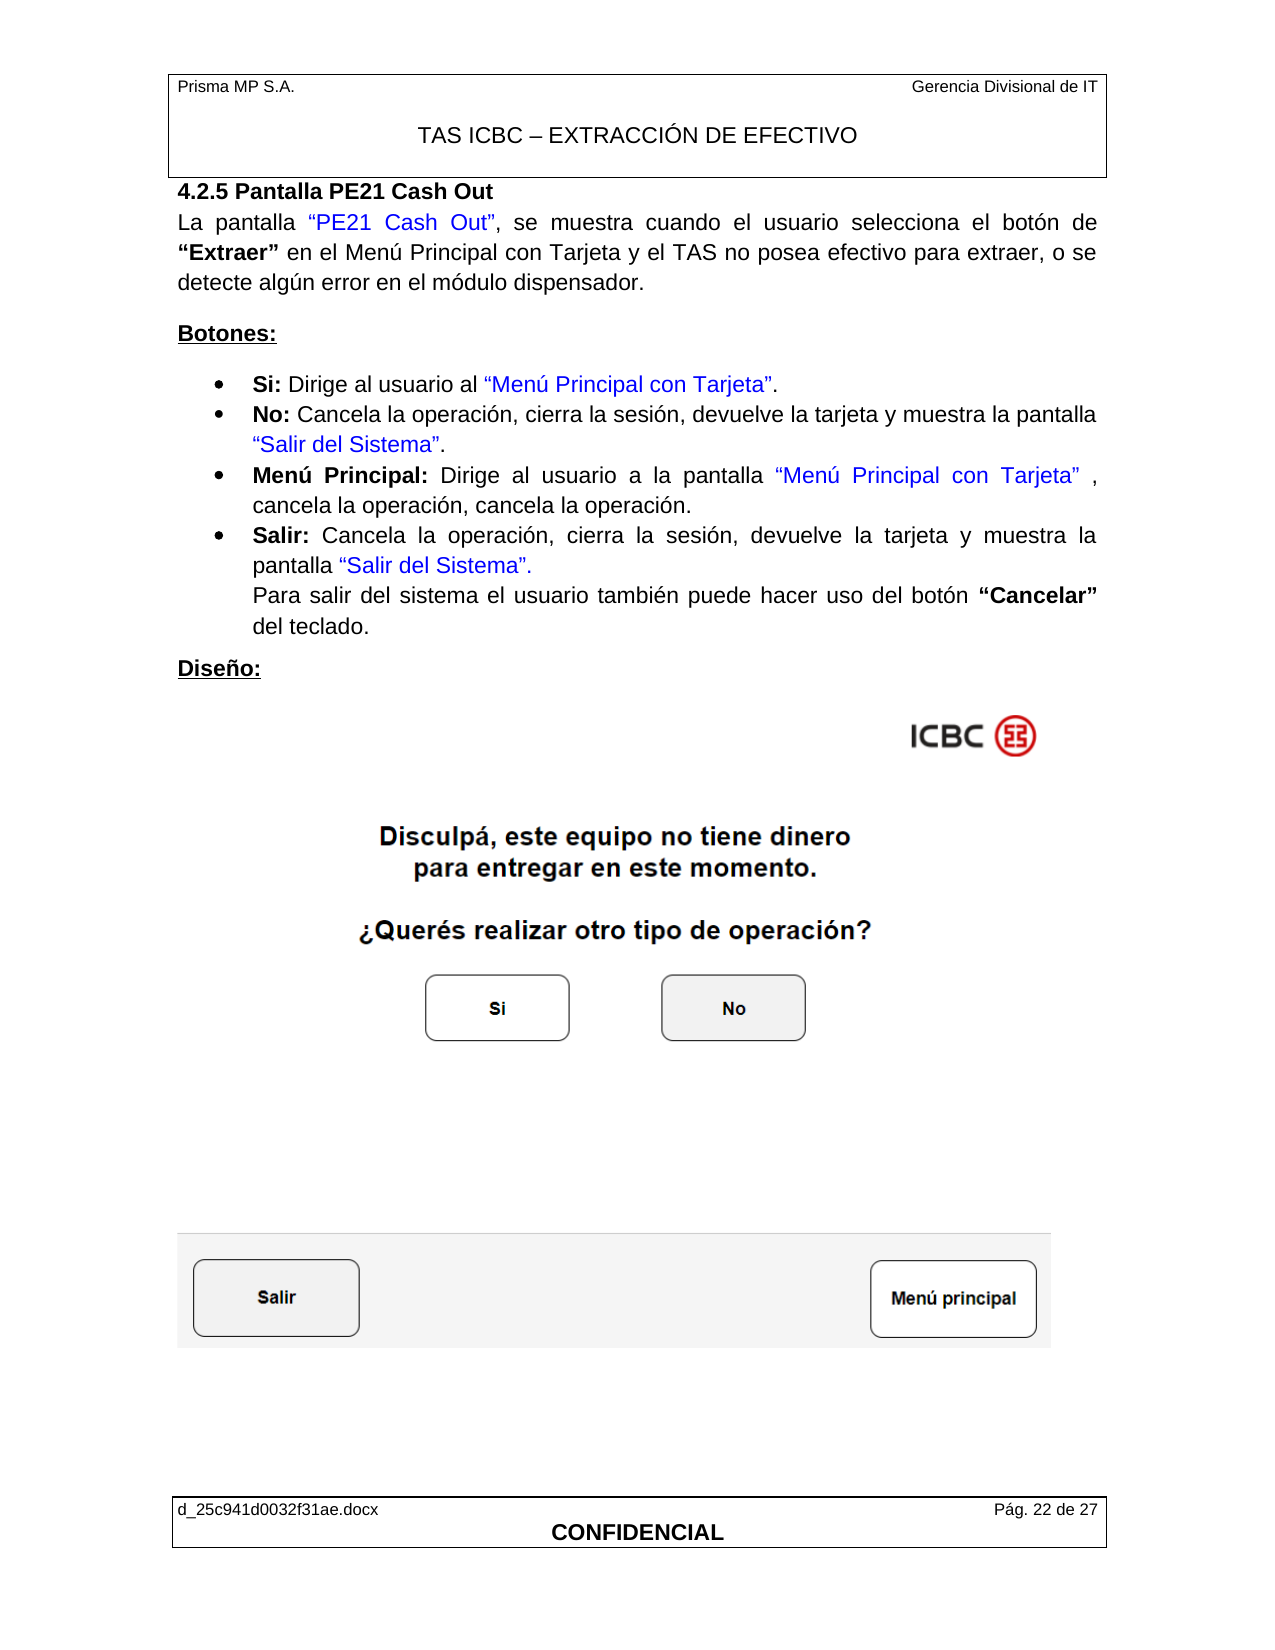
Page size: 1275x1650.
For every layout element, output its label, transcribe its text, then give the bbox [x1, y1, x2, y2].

list Si: Dirige al usuario al “Menú Principal con Tarjeta”. [215, 371, 1098, 397]
list No: Cancela la operación, cierra la sesión, devuelve la tarjeta y muestra la pantalla “Salir del Sistema”. [215, 401, 1098, 458]
list Salir: Cancela la operación, cierra la sesión, devuelve la tarjeta y muestra la pantalla “Salir del Sistema”. [215, 522, 1098, 579]
text Diseño: [177, 655, 1098, 682]
list Menú Principal: Dirige al usuario a la pantalla “Menú Principal con Tarjeta” , cancela la operación, cancela la operación. [215, 462, 1098, 518]
text Botones: [177, 320, 1098, 346]
list Para salir del sistema el usuario también puede hacer uso del botón “Cancelar” del teclado. [252, 582, 1098, 639]
picture [177, 698, 1051, 1348]
subtitle 4.2.5 Pantalla PE21 Cash Out [177, 178, 1098, 205]
text La pantalla “PE21 Cash Out”, se muestra cuando el usuario selecciona el botón de “Extraer” en el Menú Principal con Tarjeta y el TAS no posea efectivo para extraer, o se detecte algún error en el módulo dispensador. [177, 208, 1098, 295]
